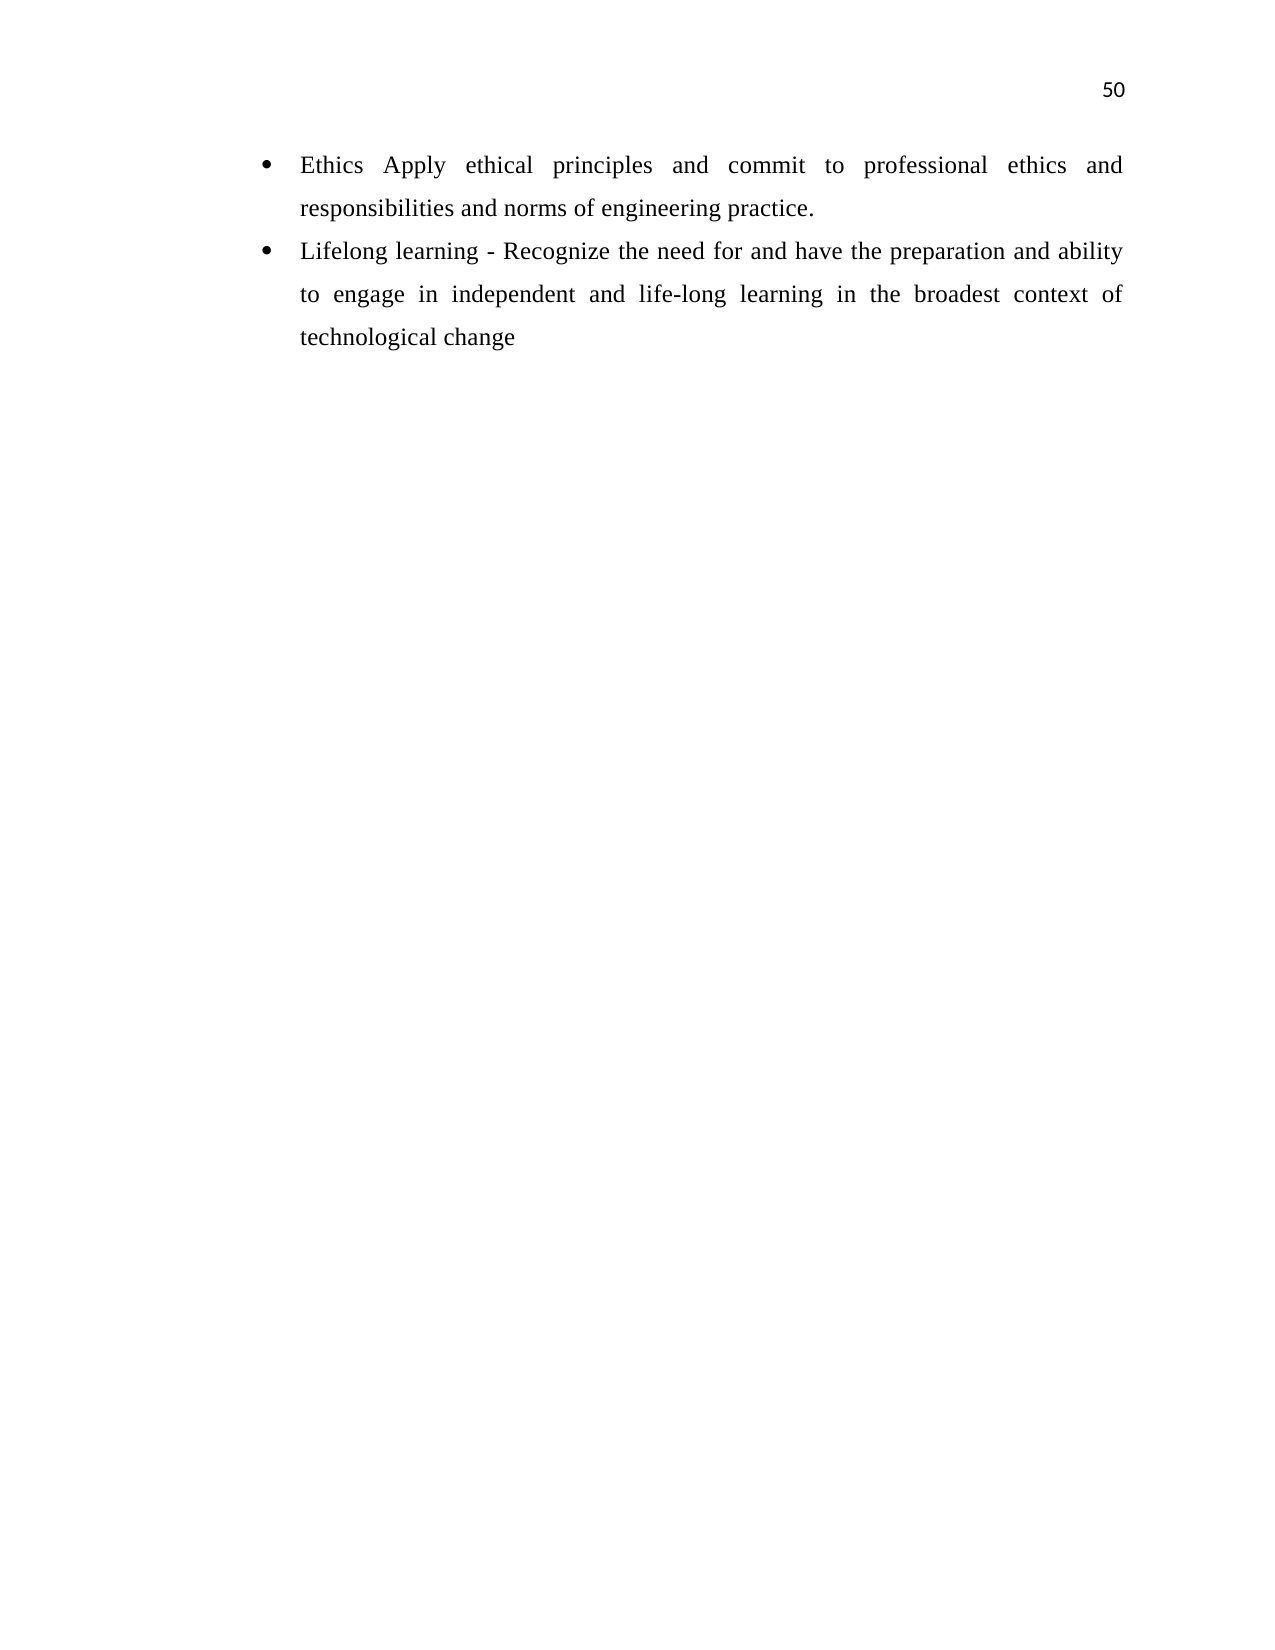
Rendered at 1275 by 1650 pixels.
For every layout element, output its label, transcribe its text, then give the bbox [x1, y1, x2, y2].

list Ethics Apply ethical principles and commit to professional ethics and responsibilities and norms of engineering practice. [262, 150, 1125, 222]
list Lifelong learning - Recognize the need for and have the preparation and ability to engage in independent and life-long learning in the broadest context of technological change [262, 236, 1125, 351]
